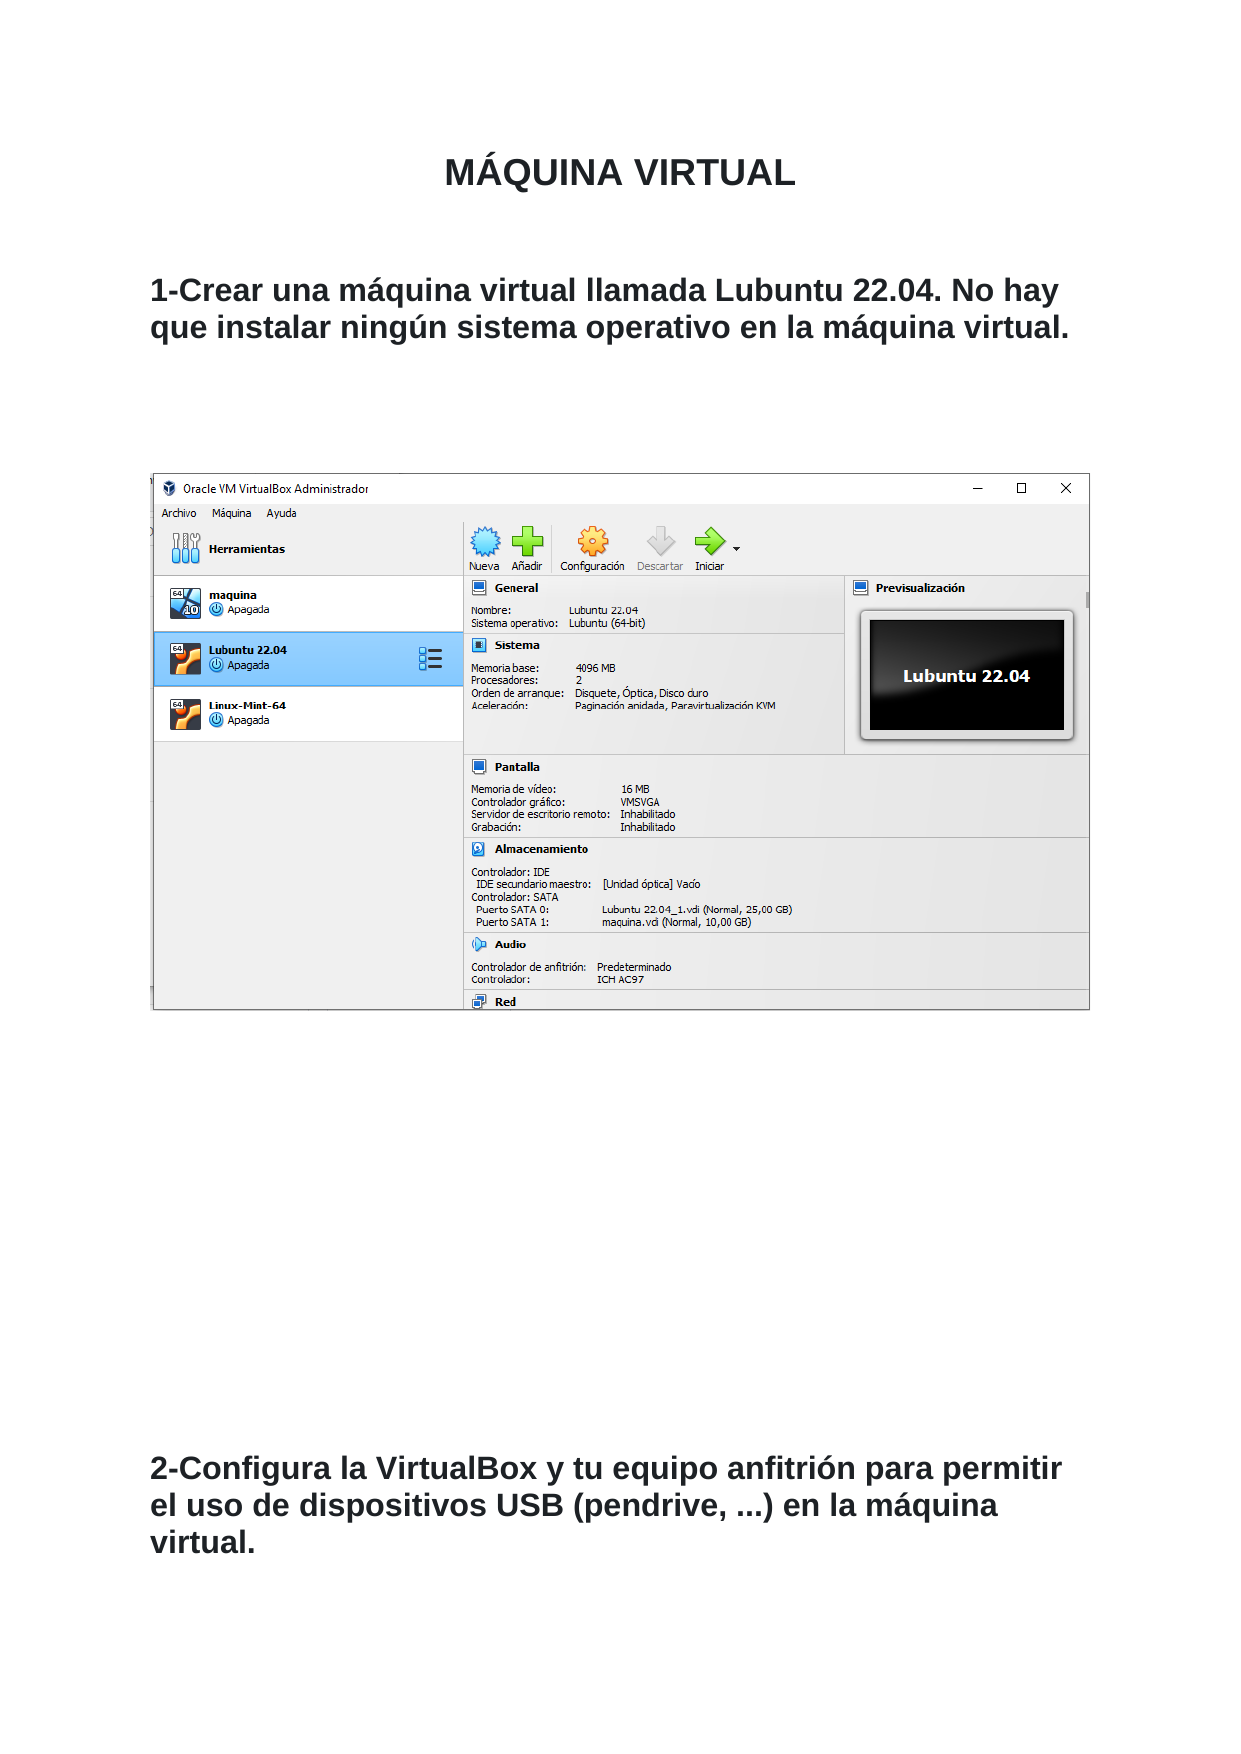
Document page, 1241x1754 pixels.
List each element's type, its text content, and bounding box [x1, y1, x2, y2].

text 2-Configura la VirtualBox y tu equipo anfitrión para permitir el uso de dispositivos USB (pendrive, ...) en la máquina virtual. [150, 1449, 1090, 1560]
text 1-Crear una máquina virtual llamada Lubuntu 22.04. No hay que instalar ningún sistema operativo en la máquina virtual. [150, 271, 1090, 345]
text MÁQUINA VIRTUAL [150, 150, 1090, 193]
picture [150, 473, 1091, 1011]
